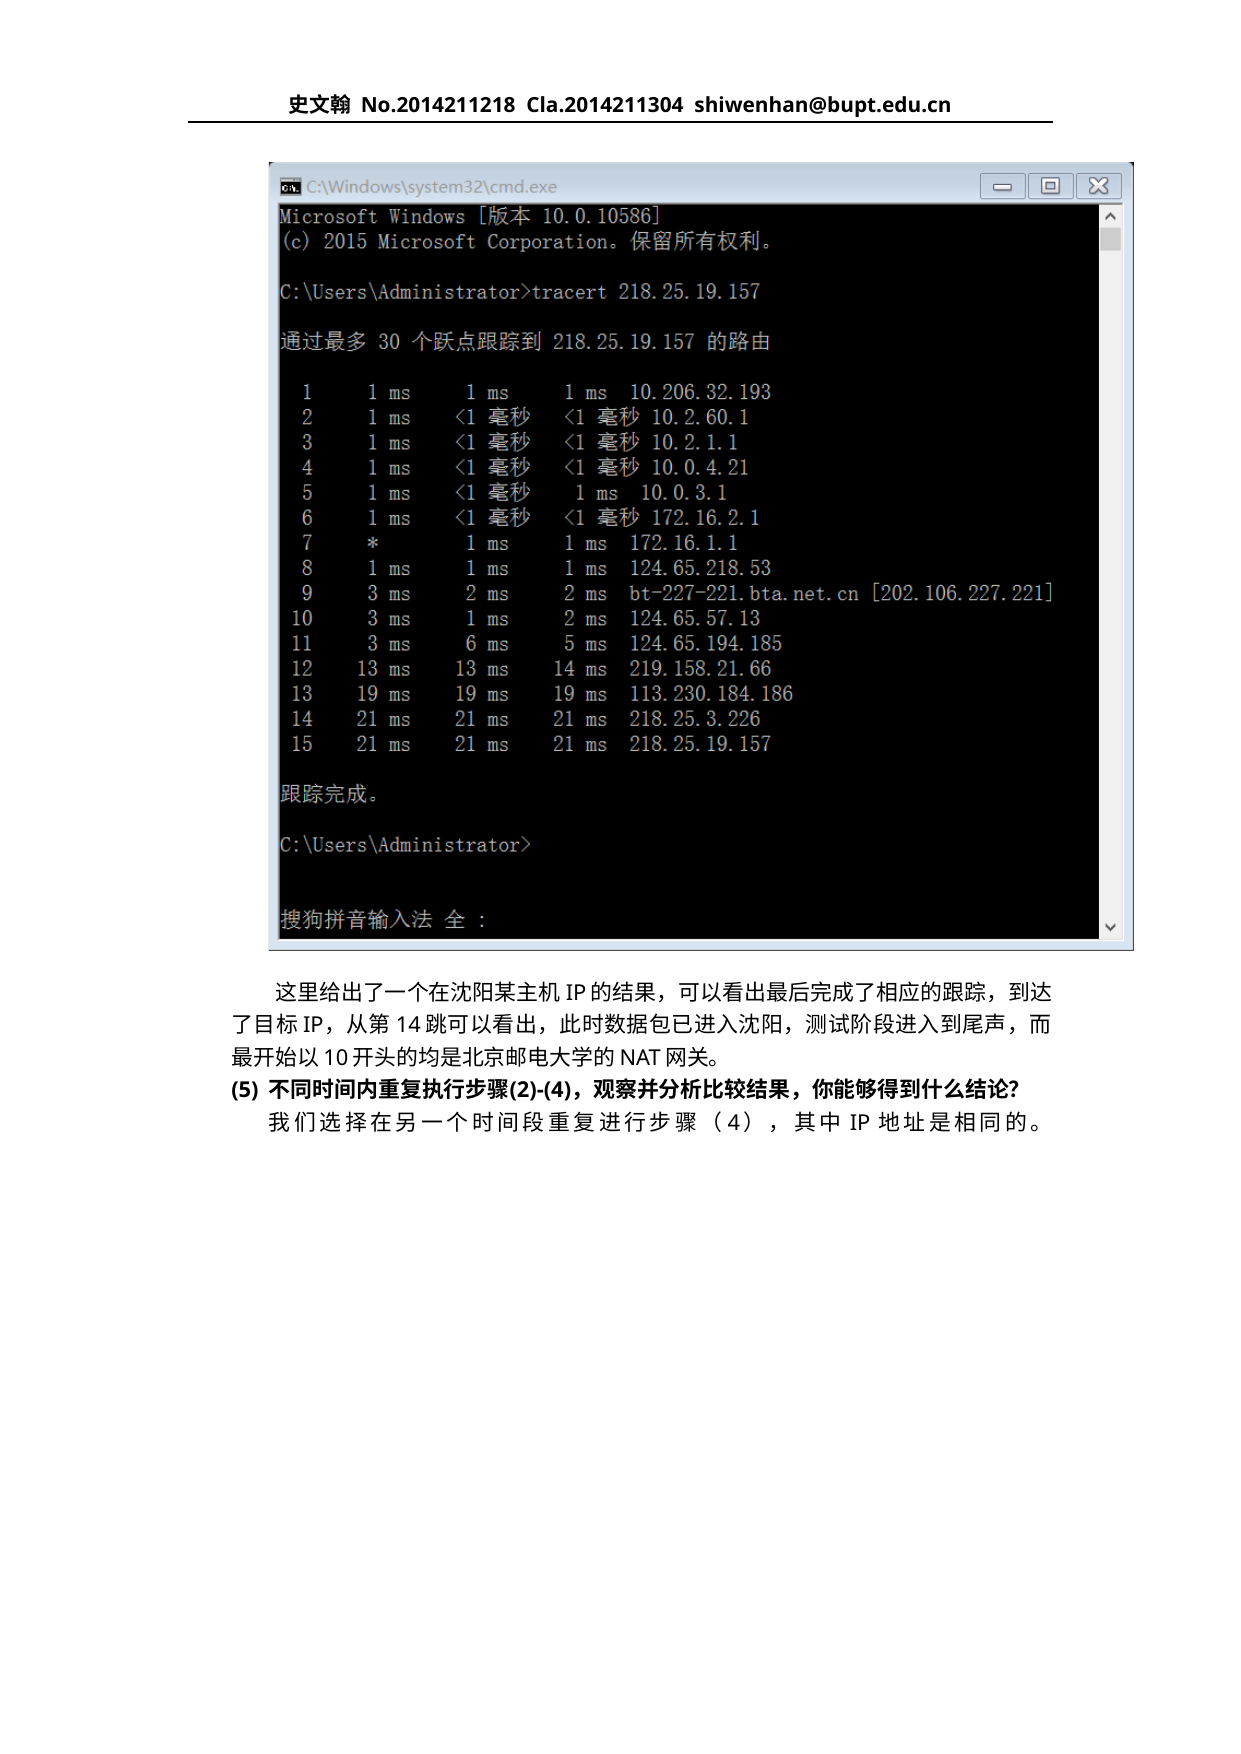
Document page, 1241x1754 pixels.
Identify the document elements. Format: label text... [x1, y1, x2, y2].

text 我们选择在另一个时间段重复进行步骤（4），其中IP地址是相同的。 [269, 1104, 1053, 1137]
text 这里给出了一个在沈阳某主机IP的结果，可以看出最后完成了相应的跟踪，到达了目标IP，从第14跳可以看出，此时数据包已进入沈阳，测试阶段进入到尾声，而最开始以10开头的均是北京邮电大学的NAT网关。 [231, 974, 1053, 1072]
list 不同时间内重复执行步骤(2)-(4)，观察并分析比较结果，你能够得到什么结论？ [231, 1072, 1053, 1104]
